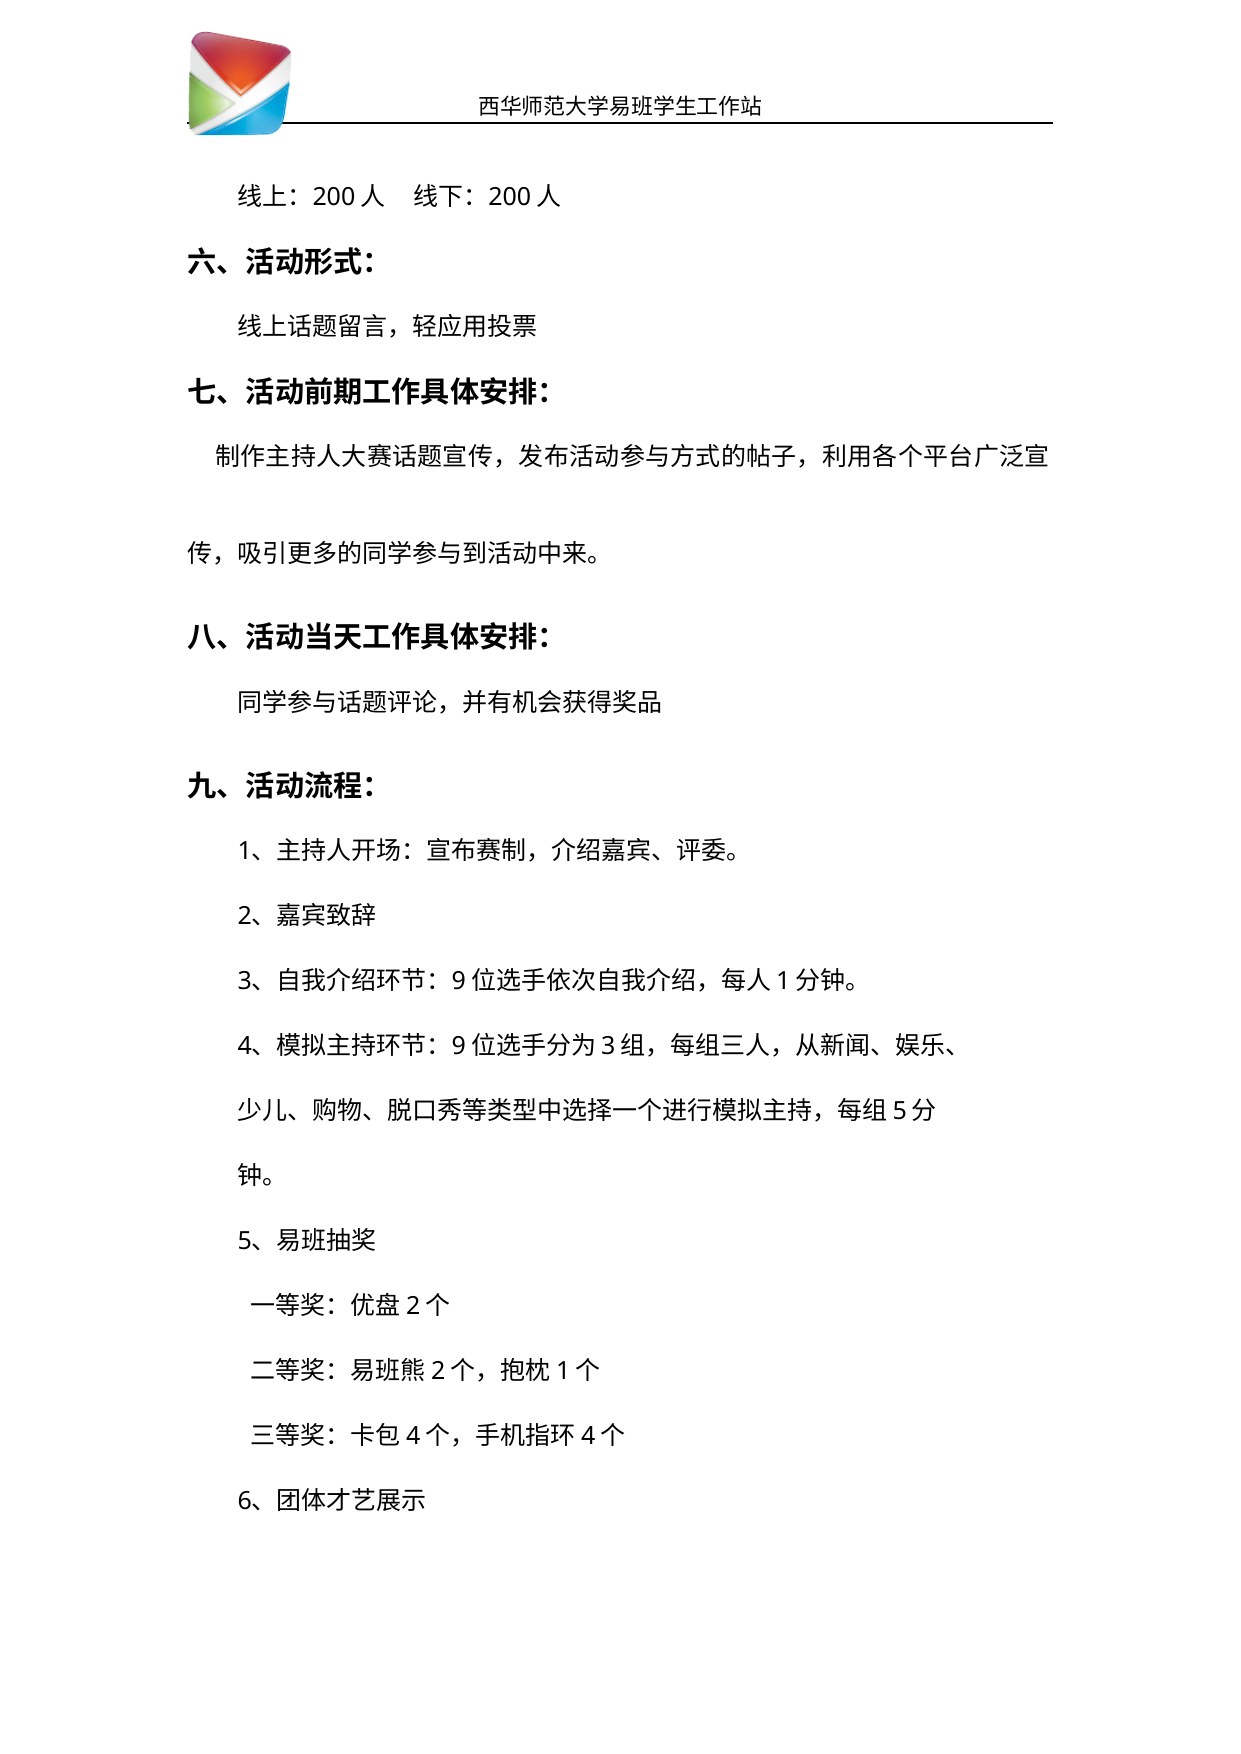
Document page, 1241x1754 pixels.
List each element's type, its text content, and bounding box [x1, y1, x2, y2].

text 少儿、购物、脱口秀等类型中选择一个进行模拟主持，每组5分 [187, 1076, 1053, 1141]
text 1、主持人开场：宣布赛制，介绍嘉宾、评委。 [187, 816, 1053, 881]
text 七、活动前期工作具体安排： [187, 357, 1053, 422]
text 二等奖：易班熊 2个，抱枕 1个 [187, 1336, 1053, 1401]
text 八、活动当天工作具体安排： [187, 603, 1053, 668]
text 4、模拟主持环节：9位选手分为3组，每组三人，从新闻、娱乐、 [187, 1011, 1053, 1076]
text 线上话题留言，轻应用投票 [187, 292, 1053, 357]
text 2、嘉宾致辞 [187, 881, 1053, 946]
text 六、活动形式： [187, 227, 1053, 292]
text 九、活动流程： [187, 751, 1053, 816]
text 线上：200人 线下：200人 [187, 162, 1053, 227]
text 一等奖：优盘 2个 [187, 1271, 1053, 1336]
text 三等奖：卡包 4个，手机指环 4个 [187, 1401, 1053, 1466]
text 6、团体才艺展示 [187, 1466, 1053, 1531]
picture [187, 31, 291, 134]
text 5、易班抽奖 [187, 1206, 1053, 1271]
text 钟。 [187, 1141, 1053, 1206]
text 制作主持人大赛话题宣传，发布活动参与方式的帖子，利用各个平台广泛宣传，吸引更多的同学参与到活动中来。 [187, 422, 1053, 584]
text 3、自我介绍环节：9位选手依次自我介绍，每人1分钟。 [187, 946, 1053, 1011]
text 同学参与话题评论，并有机会获得奖品 [187, 668, 1053, 733]
